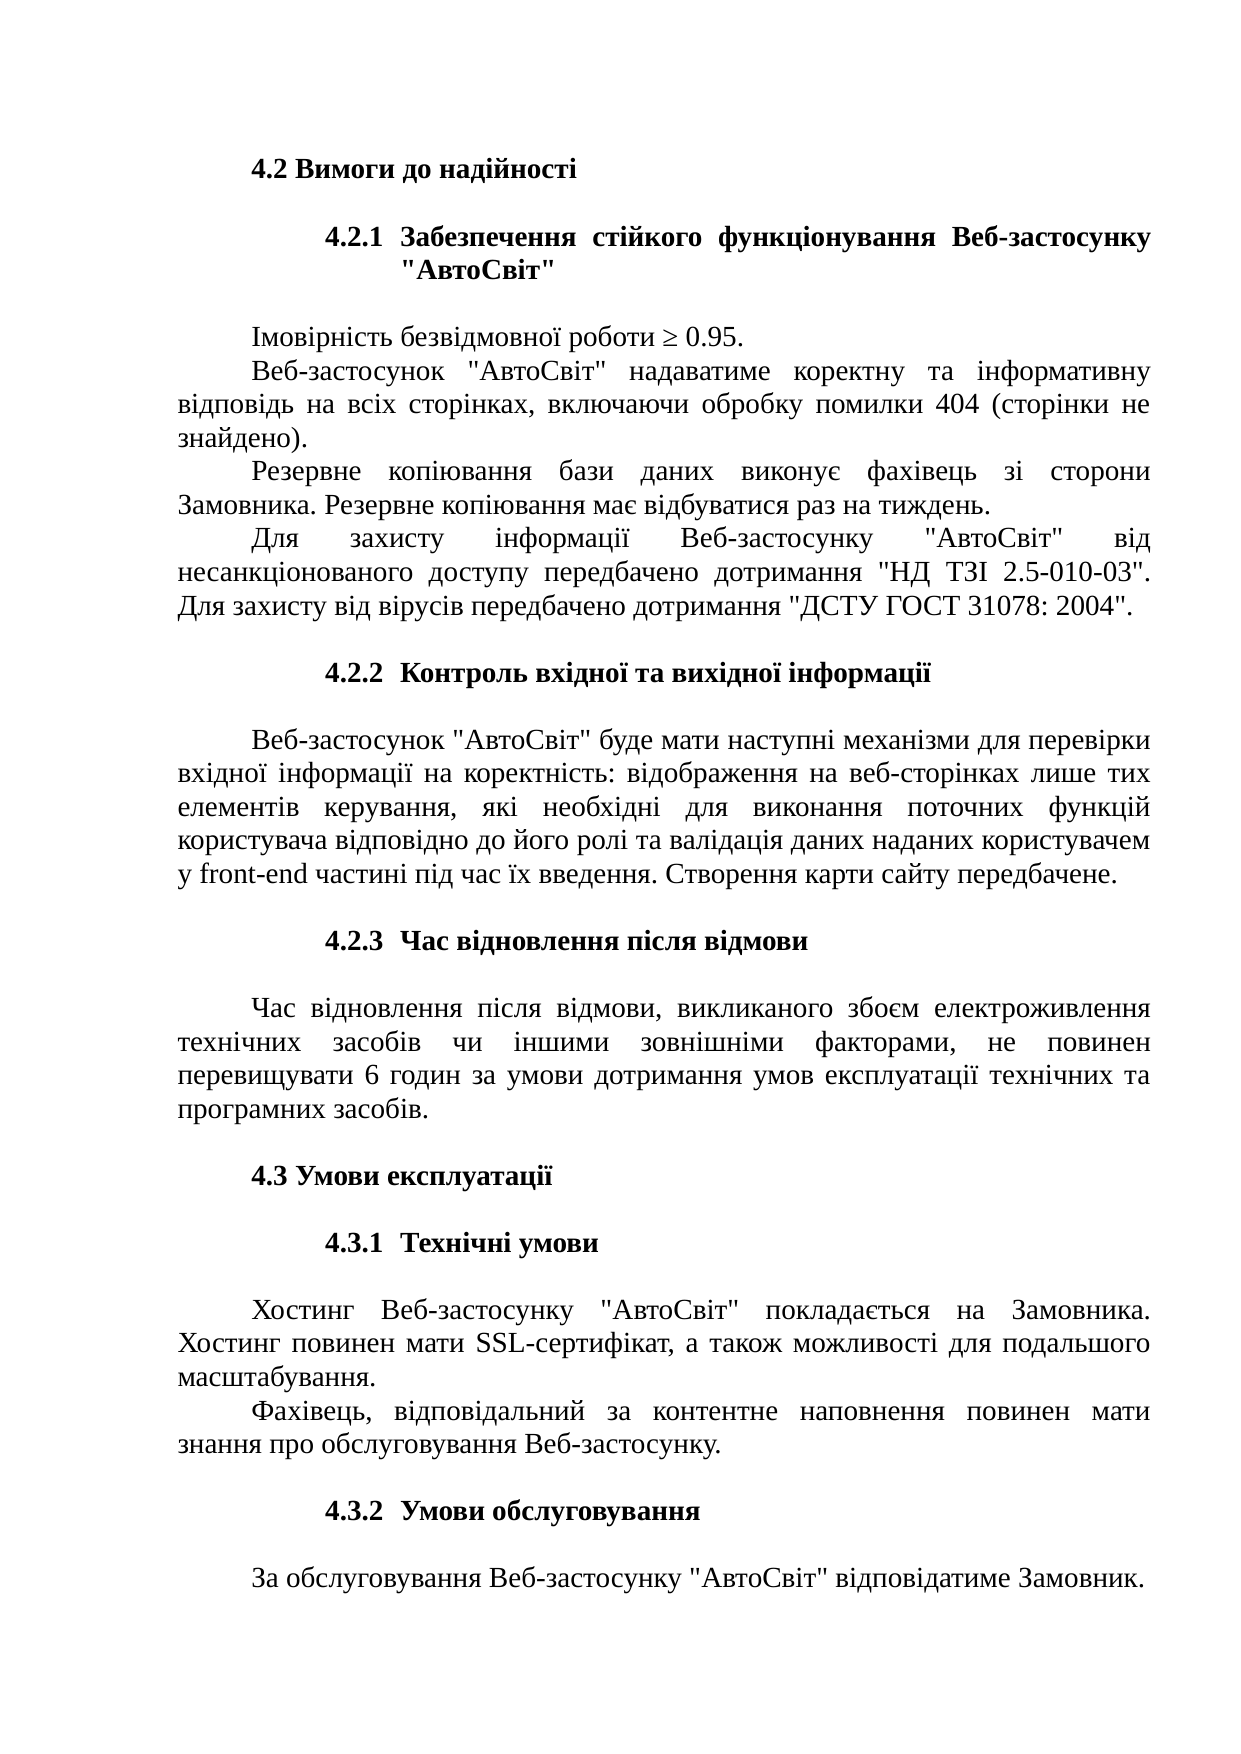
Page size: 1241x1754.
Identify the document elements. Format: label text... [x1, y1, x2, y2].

list Час відновлення після відмови [325, 923, 1152, 957]
list Технічні умови [325, 1225, 1152, 1258]
text Для захисту інформації Веб-застосунку "АвтоСвіт" від несанкціонованого доступу передбачено дотримання "НД ТЗІ 2.5-010-03". Для захисту від вірусів передбачено дотримання "ДСТУ ГОСТ 31078: 2004". [177, 521, 1152, 621]
list Забезпечення стійкого функціонування Веб-застосунку "АвтоСвіт" [325, 219, 1152, 286]
list Умови обслуговування [325, 1493, 1152, 1527]
text Веб-застосунок "АвтоСвіт" буде мати наступні механізми для перевірки вхідної інформації на коректність: відображення на веб-сторінках лише тих елементів керування, які необхідні для виконання поточних функцій користувача відповідно до його ролі та валідація даних наданих користувачем у front-end частині під час їх введення. Створення карти сайту передбачене. [177, 722, 1152, 889]
text Імовірність безвідмовної роботи ≥ 0.95. [177, 319, 1152, 353]
list Умови експлуатації [251, 1158, 1152, 1191]
text Хостинг Веб-застосунку "АвтоСвіт" покладається на Замовника. Хостинг повинен мати SSL-сертифікат, а також можливості для подальшого масштабування. [177, 1292, 1152, 1393]
text Час відновлення після відмови, викликаного збоєм електроживлення технічних засобів чи іншими зовнішніми факторами, не повинен перевищувати 6 годин за умови дотримання умов експлуатації технічних та програмних засобів. [177, 990, 1152, 1124]
text Резервне копіювання бази даних виконує фахівець зі сторони Замовника. Резервне копіювання має відбуватися раз на тиждень. [177, 453, 1152, 521]
text Фахівець, відповідальний за контентне наповнення повинен мати знання про обслуговування Веб-застосунку. [177, 1393, 1152, 1460]
list Контроль вхідної та вихідної інформації [325, 655, 1152, 688]
text За обслуговування Веб-застосунку "АвтоСвіт" відповідатиме Замовник. [177, 1560, 1152, 1594]
list Вимоги до надійності [251, 152, 1152, 185]
text Веб-застосунок "АвтоСвіт" надаватиме коректну та інформативну відповідь на всіх сторінках, включаючи обробку помилки 404 (сторінки не знайдено). [177, 353, 1152, 453]
